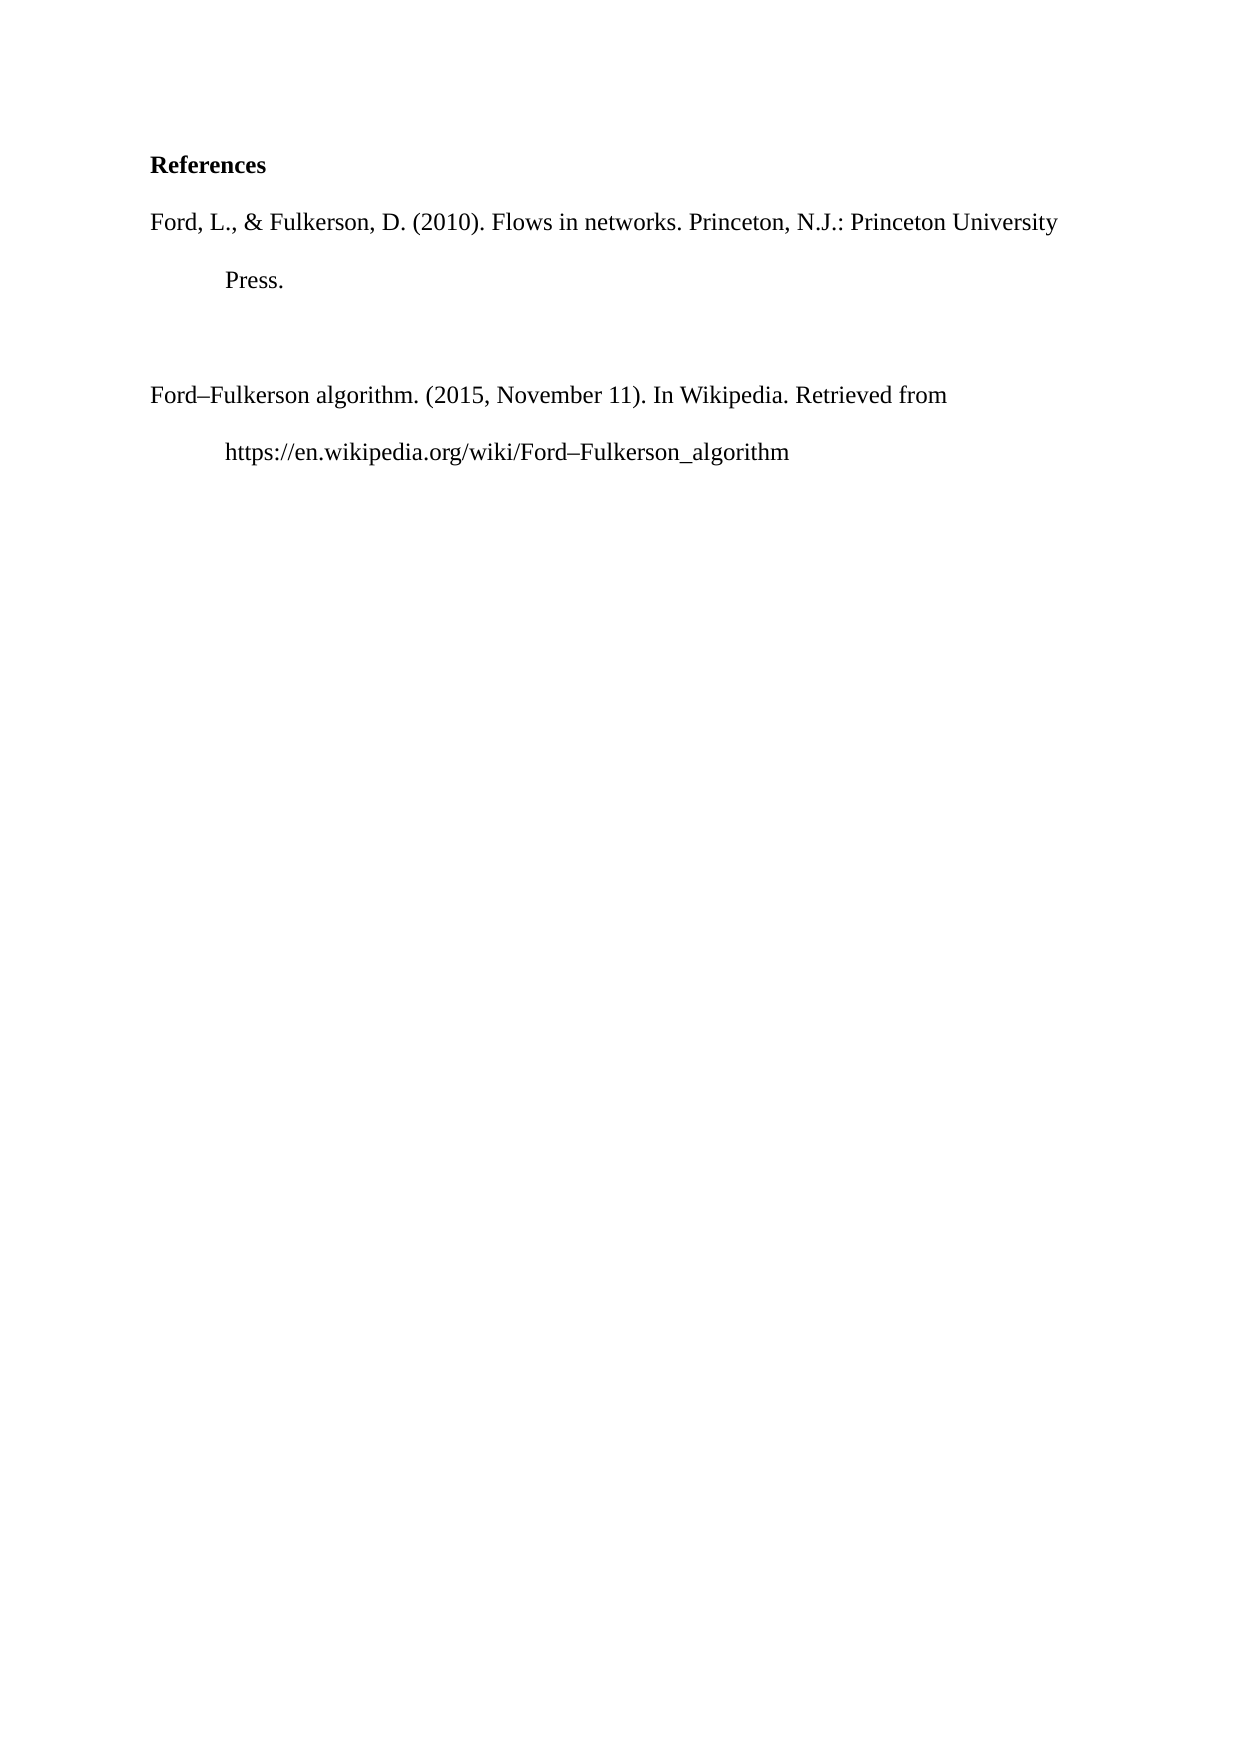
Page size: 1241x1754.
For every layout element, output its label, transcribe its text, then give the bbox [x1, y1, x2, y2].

text Ford–Fulkerson algorithm. (2015, November 11). In Wikipedia. Retrieved from [150, 380, 1090, 409]
text Press. [150, 265, 1090, 294]
text https://en.wikipedia.org/wiki/Ford–Fulkerson_algorithm [150, 437, 1090, 466]
text Ford, L., & Fulkerson, D. (2010). Flows in networks. Princeton, N.J.: Princeton University [150, 207, 1090, 236]
text References [150, 150, 1090, 179]
